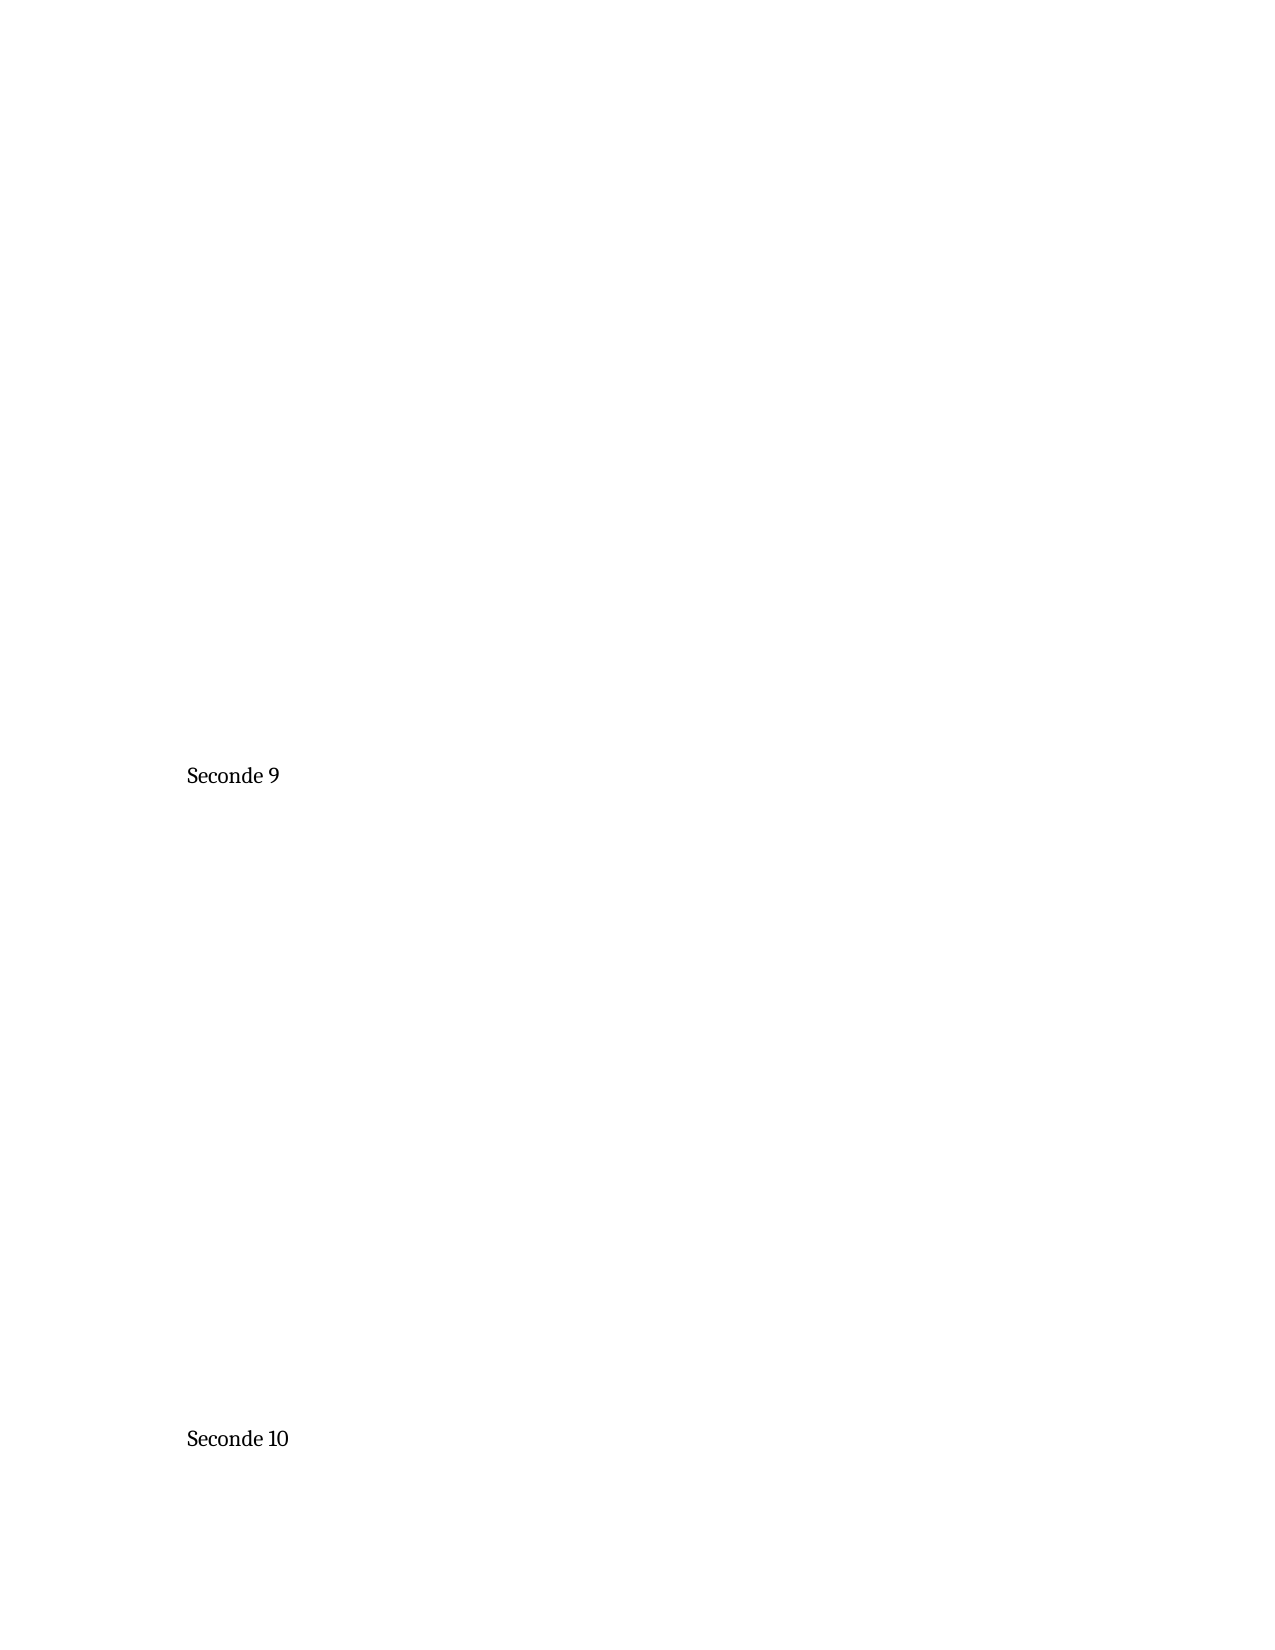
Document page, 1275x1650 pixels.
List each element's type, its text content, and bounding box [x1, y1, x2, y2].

text Seconde 10 [187, 1426, 1087, 1453]
text Seconde 9 [187, 763, 1087, 789]
